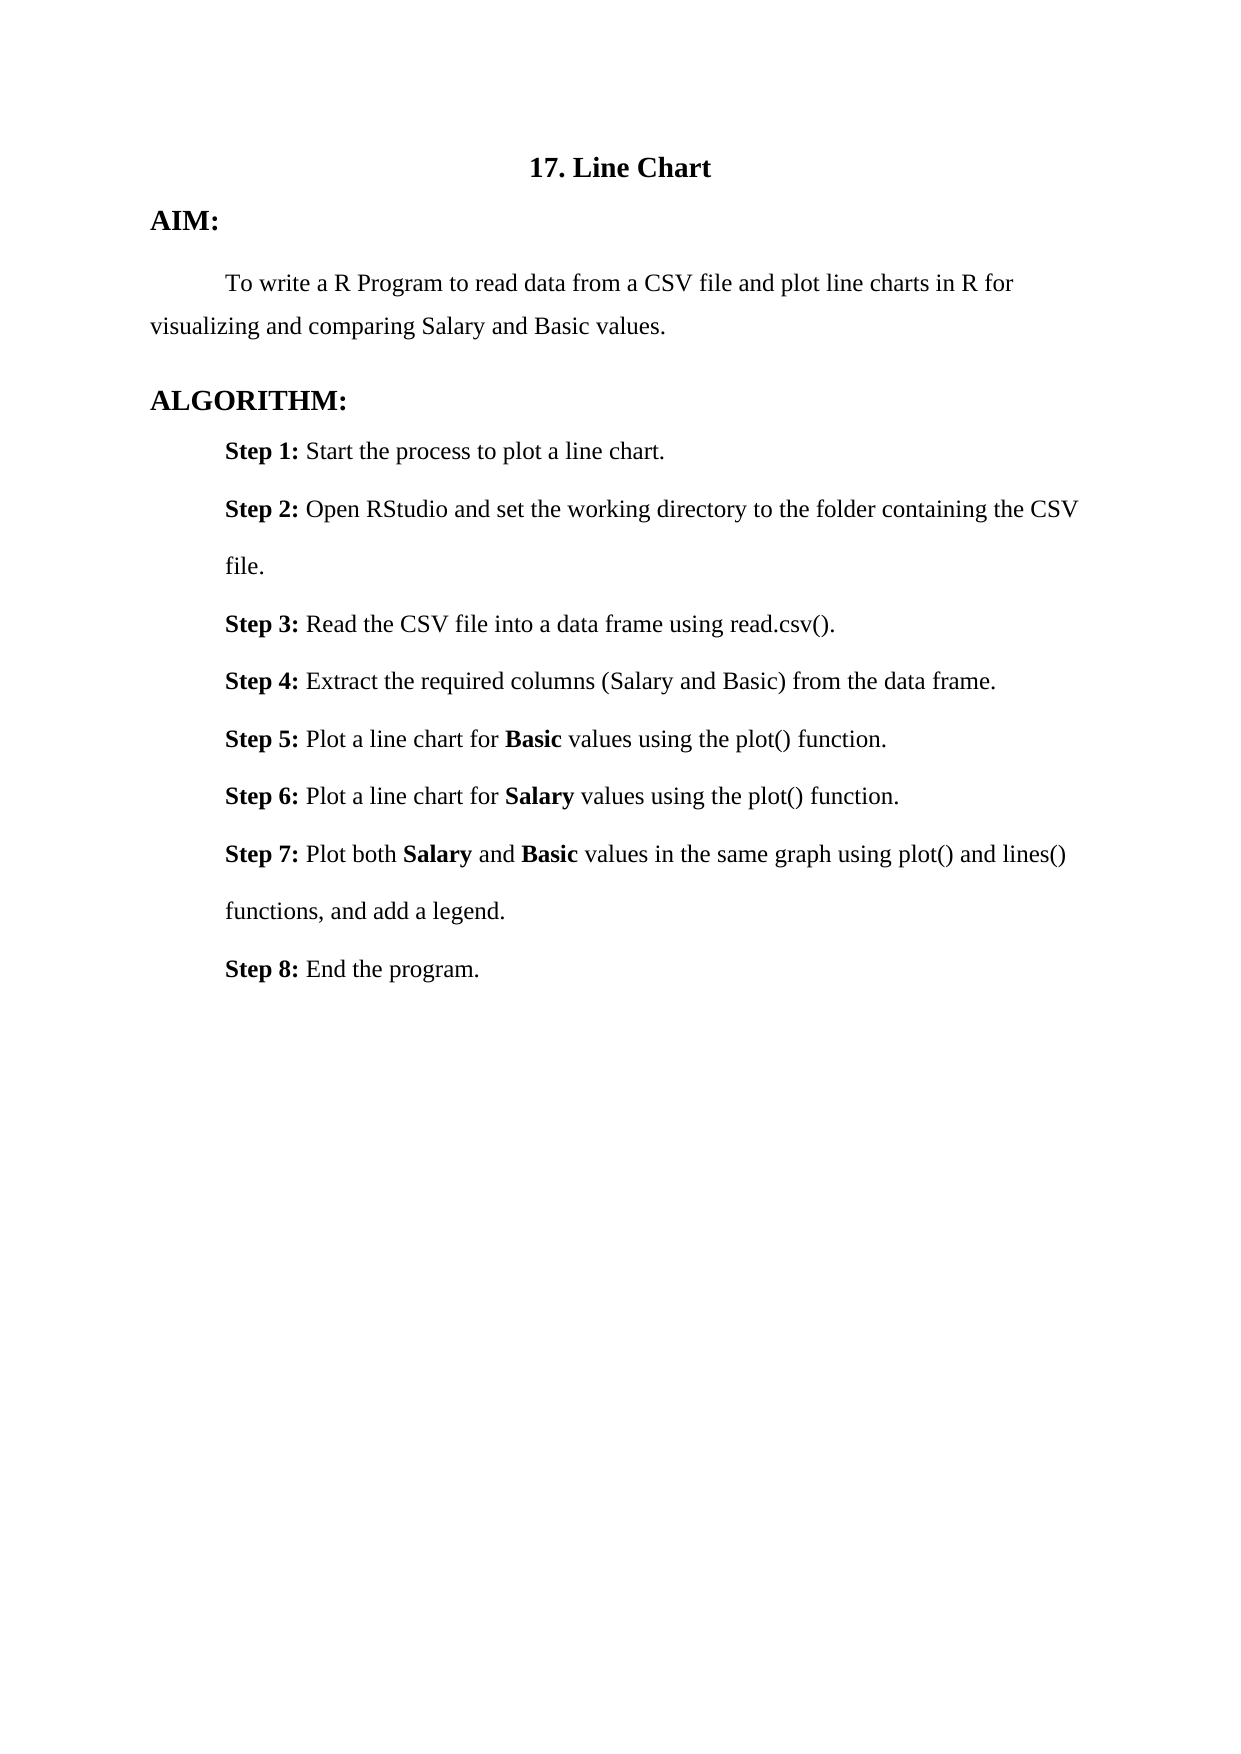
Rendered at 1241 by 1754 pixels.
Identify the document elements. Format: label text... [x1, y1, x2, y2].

text 17. Line Chart [150, 150, 1090, 183]
text AIM: [150, 203, 1090, 236]
text ALGORITHM: [150, 383, 1090, 417]
text To write a R Program to read data from a CSV file and plot line charts in R for visualizing and comparing Salary and Basic values. [150, 268, 1090, 340]
text Step 1: Start the process to plot a line chart. Step 2: Open RStudio and set the working directory to the folder containing the CSV file. Step 3: Read the CSV file into a data frame using read.csv(). Step 4: Extract the required columns (Salary and Basic) from the data frame. Step 5: Plot a line chart for Basic values using the plot() function. Step 6: Plot a line chart for Salary values using the plot() function. Step 7: Plot both Salary and Basic values in the same graph using plot() and lines() functions, and add a legend. Step 8: End the program. [225, 436, 1090, 983]
